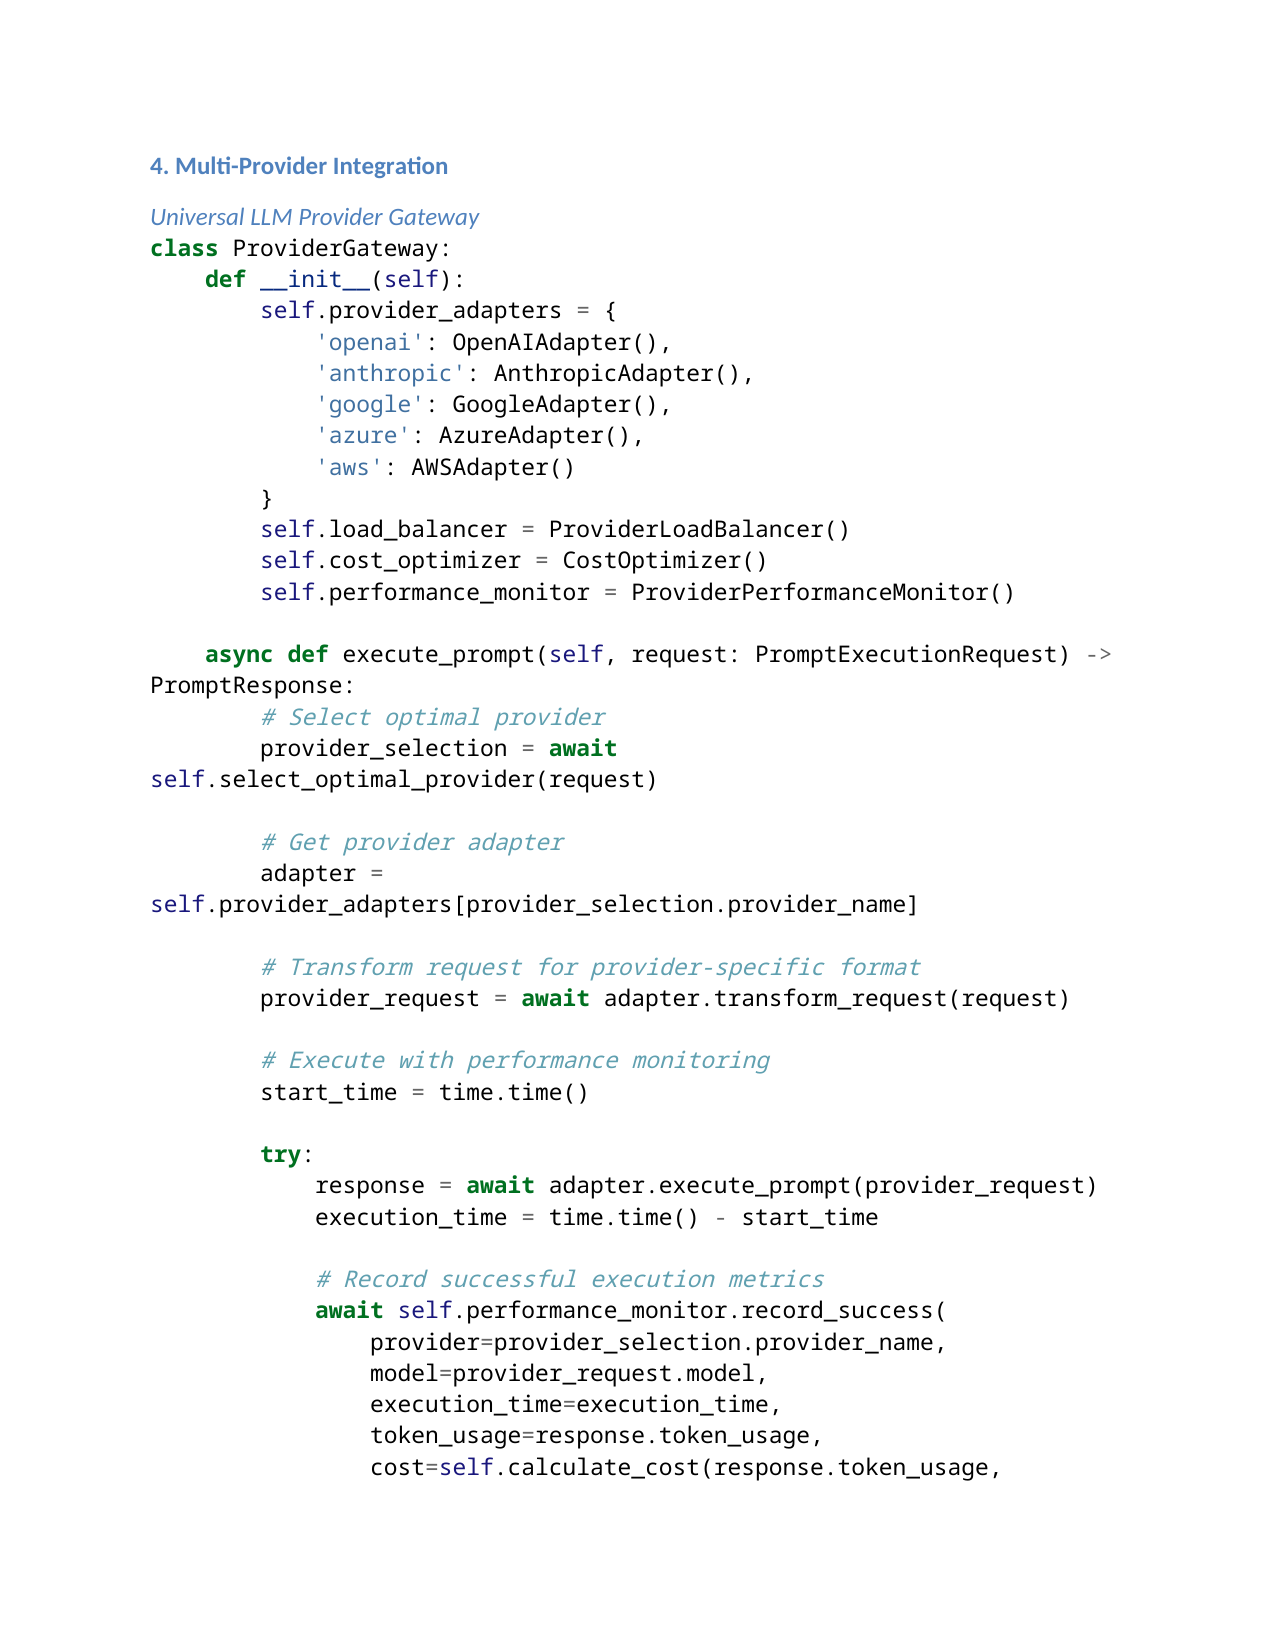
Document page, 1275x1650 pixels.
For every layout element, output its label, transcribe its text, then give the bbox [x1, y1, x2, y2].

subtitle 4. Multi-Provider Integration [150, 150, 1125, 181]
subtitle Universal LLM Provider Gateway [150, 201, 1125, 232]
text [150, 232, 1125, 1482]
